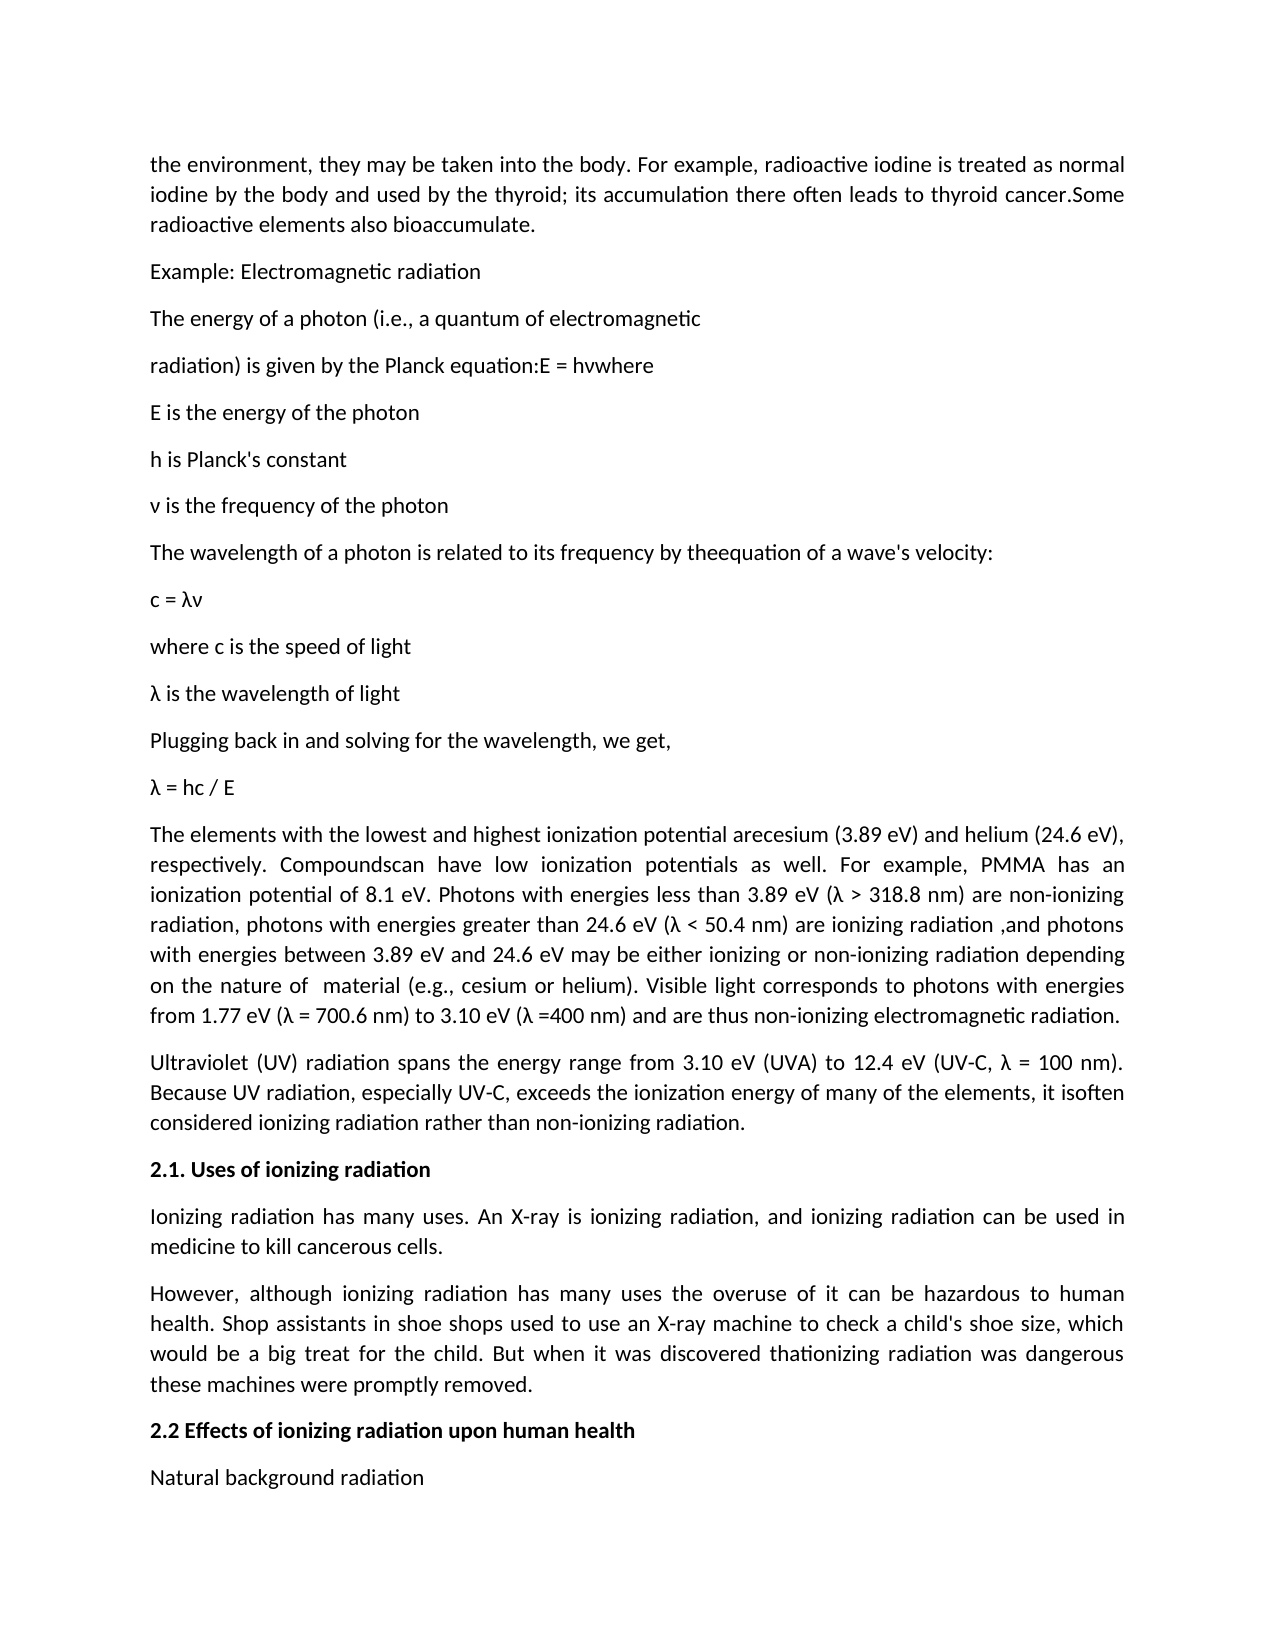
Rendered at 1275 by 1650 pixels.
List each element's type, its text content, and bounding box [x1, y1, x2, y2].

text radiation) is given by the Planck equation:E = hνwhere [150, 351, 1125, 379]
text 2.2 Effects of ionizing radiation upon human health [150, 1417, 1125, 1445]
text Example: Electromagnetic radiation [150, 257, 1125, 285]
text Natural background radiation [150, 1463, 1125, 1492]
text The elements with the lowest and highest ionization potential arecesium (3.89 eV) and helium (24.6 eV), respectively. Compoundscan have low ionization potentials as well. For example, PMMA has an ionization potential of 8.1 eV. Photons with energies less than 3.89 eV (λ > 318.8 nm) are non-ionizing radiation, photons with energies greater than 24.6 eV (λ < 50.4 nm) are ionizing radiation ,and photons with energies between 3.89 eV and 24.6 eV may be either ionizing or non-ionizing radiation depending on the nature of material (e.g., cesium or helium). Visible light corresponds to photons with energies from 1.77 eV (λ = 700.6 nm) to 3.10 eV (λ =400 nm) and are thus non-ionizing electromagnetic radiation. [150, 820, 1125, 1029]
text λ = hc / E [150, 773, 1125, 801]
text λ is the wavelength of light [150, 679, 1125, 707]
text Ultraviolet (UV) radiation spans the energy range from 3.10 eV (UVA) to 12.4 eV (UV-C, λ = 100 nm). Because UV radiation, especially UV-C, exceeds the ionization energy of many of the elements, it isoften considered ionizing radiation rather than non-ionizing radiation. [150, 1048, 1125, 1136]
text 2.1. Uses of ionizing radiation [150, 1155, 1125, 1183]
text The wavelength of a photon is related to its frequency by theequation of a wave's velocity: [150, 538, 1125, 567]
text Ionizing radiation has many uses. An X-ray is ionizing radiation, and ionizing radiation can be used in medicine to kill cancerous cells. [150, 1202, 1125, 1260]
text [150, 150, 1125, 238]
text However, although ionizing radiation has many uses the overuse of it can be hazardous to human health. Shop assistants in shoe shops used to use an X-ray machine to check a child's shoe size, which would be a big treat for the child. But when it was discovered thationizing radiation was dangerous these machines were promptly removed. [150, 1279, 1125, 1398]
text The energy of a photon (i.e., a quantum of electromagnetic [150, 304, 1125, 332]
text c = λν [150, 585, 1125, 613]
text ν is the frequency of the photon [150, 492, 1125, 520]
text Plugging back in and solving for the wavelength, we get, [150, 726, 1125, 754]
text E is the energy of the photon [150, 398, 1125, 426]
text where c is the speed of light [150, 632, 1125, 660]
text h is Planck's constant [150, 445, 1125, 473]
